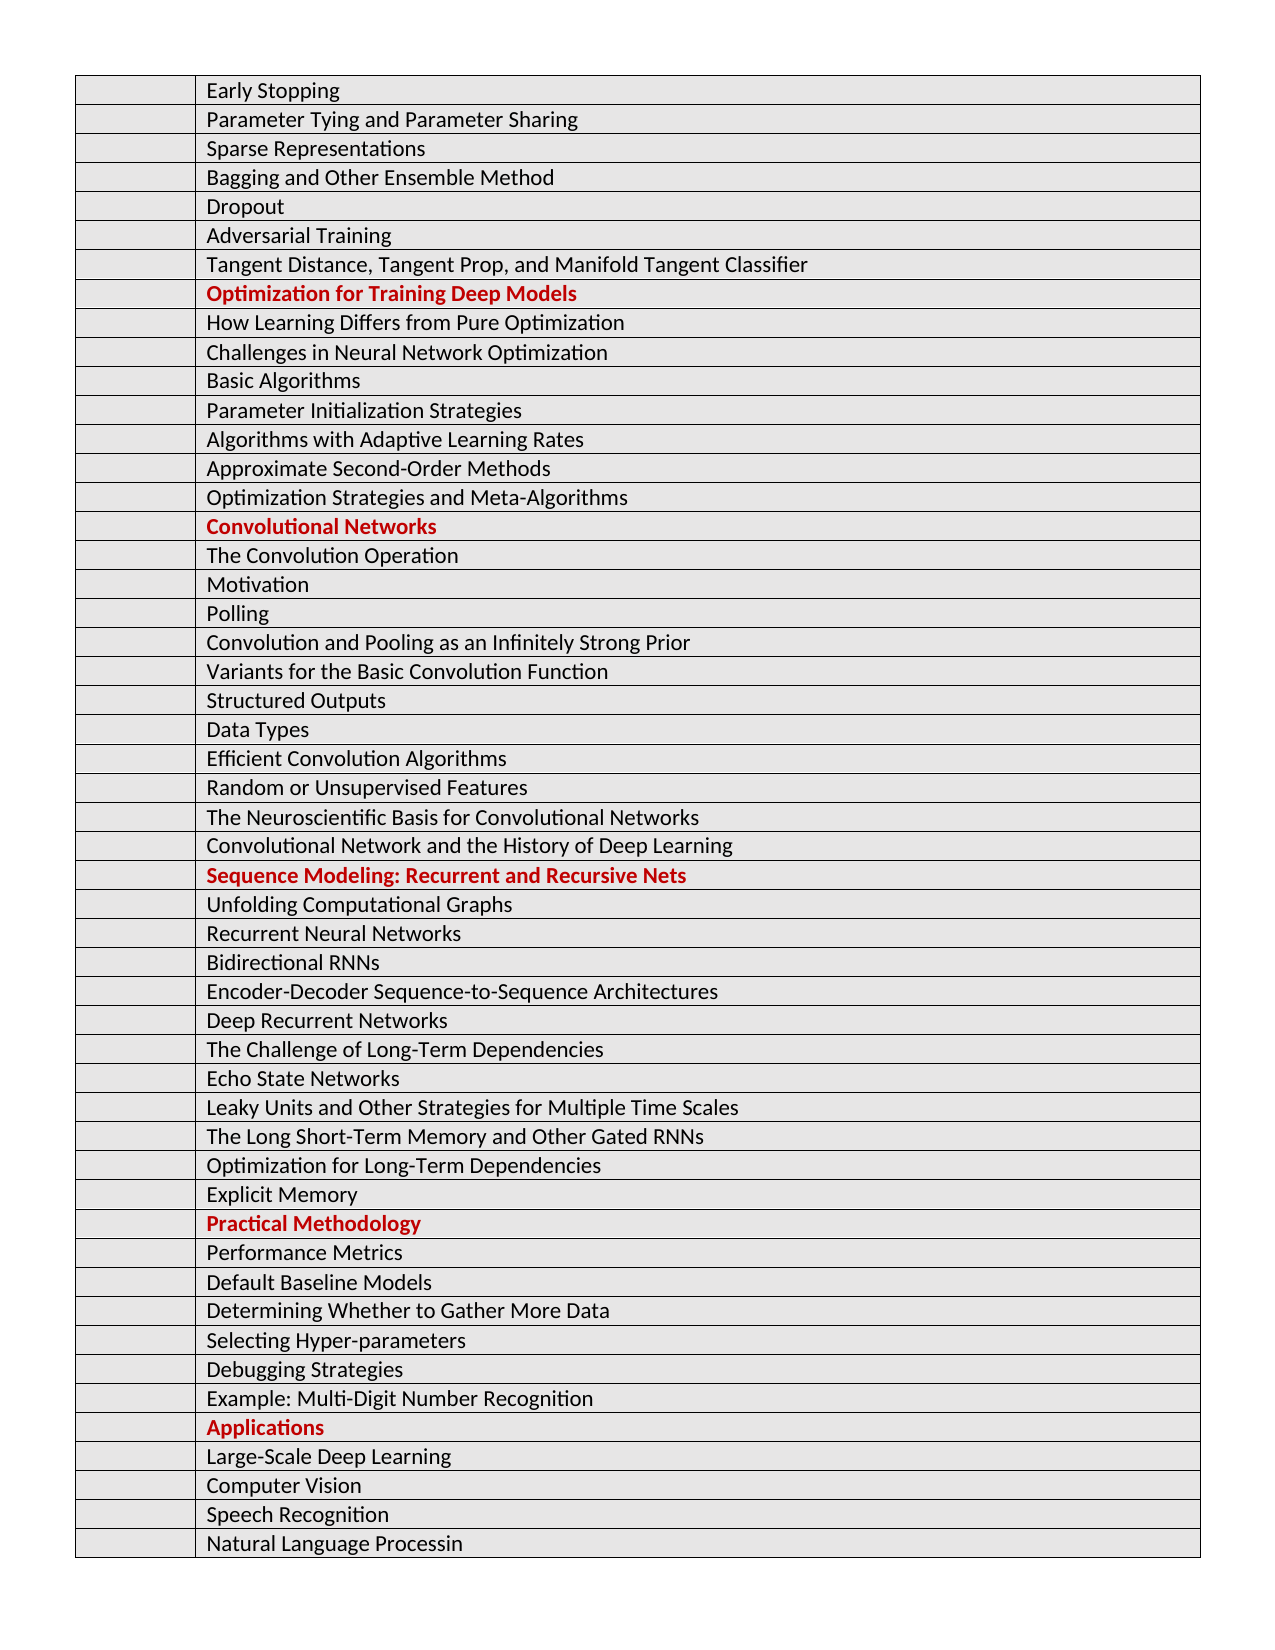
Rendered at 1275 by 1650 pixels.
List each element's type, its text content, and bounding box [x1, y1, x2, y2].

table_cell Computer Vision [196, 1471, 1200, 1499]
table_cell [76, 890, 195, 918]
table_cell Deep Recurrent Networks [196, 1006, 1200, 1034]
table_cell [76, 1122, 195, 1150]
table_cell [76, 628, 195, 656]
table_cell [76, 367, 195, 395]
table_cell Basic Algorithms [196, 367, 1200, 395]
table_cell [76, 134, 195, 162]
table_cell Applications [196, 1413, 1200, 1441]
table_cell [76, 977, 195, 1005]
table_cell [76, 1413, 195, 1441]
table_cell [76, 1500, 195, 1528]
table_cell Sequence Modeling: Recurrent and Recursive Nets [196, 861, 1200, 889]
table_cell Natural Language Processin [196, 1529, 1200, 1557]
table_cell [76, 1239, 195, 1267]
table_cell [76, 1035, 195, 1063]
table_cell [76, 338, 195, 366]
table_cell Recurrent Neural Networks [196, 919, 1200, 947]
table_cell Early Stopping [196, 76, 1200, 104]
table_cell Parameter Tying and Parameter Sharing [196, 105, 1200, 133]
table_cell Convolutional Network and the History of Deep Learning [196, 832, 1200, 860]
table_cell [76, 483, 195, 511]
table_cell How Learning Differs from Pure Optimization [196, 309, 1200, 337]
table_cell Encoder-Decoder Sequence-to-Sequence Architectures [196, 977, 1200, 1005]
table_cell [76, 280, 195, 307]
table_cell [76, 686, 195, 714]
table_cell Parameter Initialization Strategies [196, 396, 1200, 424]
table_cell [76, 657, 195, 685]
table_cell [76, 512, 195, 540]
table_cell [76, 541, 195, 569]
table_cell [76, 919, 195, 947]
table_cell Random or Unsupervised Features [196, 774, 1200, 802]
table_cell Structured Outputs [196, 686, 1200, 714]
table_cell Polling [196, 599, 1200, 627]
table_cell [76, 1529, 195, 1557]
table_cell [76, 715, 195, 743]
table_cell Convolution and Pooling as an Infinitely Strong Prior [196, 628, 1200, 656]
table_cell [76, 1151, 195, 1179]
table_cell Selecting Hyper-parameters [196, 1326, 1200, 1354]
table_cell [76, 832, 195, 860]
table_cell Bidirectional RNNs [196, 948, 1200, 976]
table_cell [76, 454, 195, 482]
table_cell [76, 396, 195, 424]
table_cell [76, 1093, 195, 1121]
table_cell [76, 1326, 195, 1354]
table_cell Large-Scale Deep Learning [196, 1442, 1200, 1470]
table_cell [76, 76, 195, 104]
table_cell Practical Methodology [196, 1210, 1200, 1237]
table_cell Motivation [196, 570, 1200, 598]
table_cell [76, 599, 195, 627]
table_cell [76, 1384, 195, 1412]
table_cell Default Baseline Models [196, 1268, 1200, 1296]
table_cell [76, 163, 195, 191]
table_cell Debugging Strategies [196, 1355, 1200, 1383]
table_cell [76, 1297, 195, 1325]
table_cell [76, 803, 195, 831]
table_cell [76, 425, 195, 453]
table_cell [76, 1442, 195, 1470]
table_cell Unfolding Computational Graphs [196, 890, 1200, 918]
table_cell Example: Multi-Digit Number Recognition [196, 1384, 1200, 1412]
table_cell [76, 221, 195, 249]
table_cell The Long Short-Term Memory and Other Gated RNNs [196, 1122, 1200, 1150]
table_cell Efficient Convolution Algorithms [196, 745, 1200, 772]
table_cell [76, 1006, 195, 1034]
table_cell Dropout [196, 192, 1200, 220]
table_cell Approximate Second-Order Methods [196, 454, 1200, 482]
table_cell The Challenge of Long-Term Dependencies [196, 1035, 1200, 1063]
table_cell The Convolution Operation [196, 541, 1200, 569]
table_cell Sparse Representations [196, 134, 1200, 162]
table_cell [76, 948, 195, 976]
table_cell Algorithms with Adaptive Learning Rates [196, 425, 1200, 453]
table_cell Performance Metrics [196, 1239, 1200, 1267]
table_cell [76, 1180, 195, 1208]
table_cell Optimization for Training Deep Models [196, 280, 1200, 307]
table_cell [76, 1210, 195, 1237]
table_cell [76, 1355, 195, 1383]
table_cell [76, 745, 195, 772]
table_cell [76, 1064, 195, 1092]
table_cell Speech Recognition [196, 1500, 1200, 1528]
table_cell Bagging and Other Ensemble Method [196, 163, 1200, 191]
table_cell Variants for the Basic Convolution Function [196, 657, 1200, 685]
table_cell [76, 250, 195, 278]
table_cell Tangent Distance, Tangent Prop, and Manifold Tangent Classifier [196, 250, 1200, 278]
table_cell Determining Whether to Gather More Data [196, 1297, 1200, 1325]
table_cell [76, 1268, 195, 1296]
table_cell [76, 192, 195, 220]
table_cell Explicit Memory [196, 1180, 1200, 1208]
table_cell [76, 774, 195, 802]
table_cell [76, 105, 195, 133]
table_cell Optimization for Long-Term Dependencies [196, 1151, 1200, 1179]
table_cell The Neuroscientific Basis for Convolutional Networks [196, 803, 1200, 831]
table_cell Echo State Networks [196, 1064, 1200, 1092]
table_cell Leaky Units and Other Strategies for Multiple Time Scales [196, 1093, 1200, 1121]
table_cell Optimization Strategies and Meta-Algorithms [196, 483, 1200, 511]
table_cell [76, 309, 195, 337]
table_cell Convolutional Networks [196, 512, 1200, 540]
table_cell [76, 570, 195, 598]
table_cell Adversarial Training [196, 221, 1200, 249]
table_cell Data Types [196, 715, 1200, 743]
table_cell [76, 1471, 195, 1499]
table_cell Challenges in Neural Network Optimization [196, 338, 1200, 366]
table_cell [76, 861, 195, 889]
